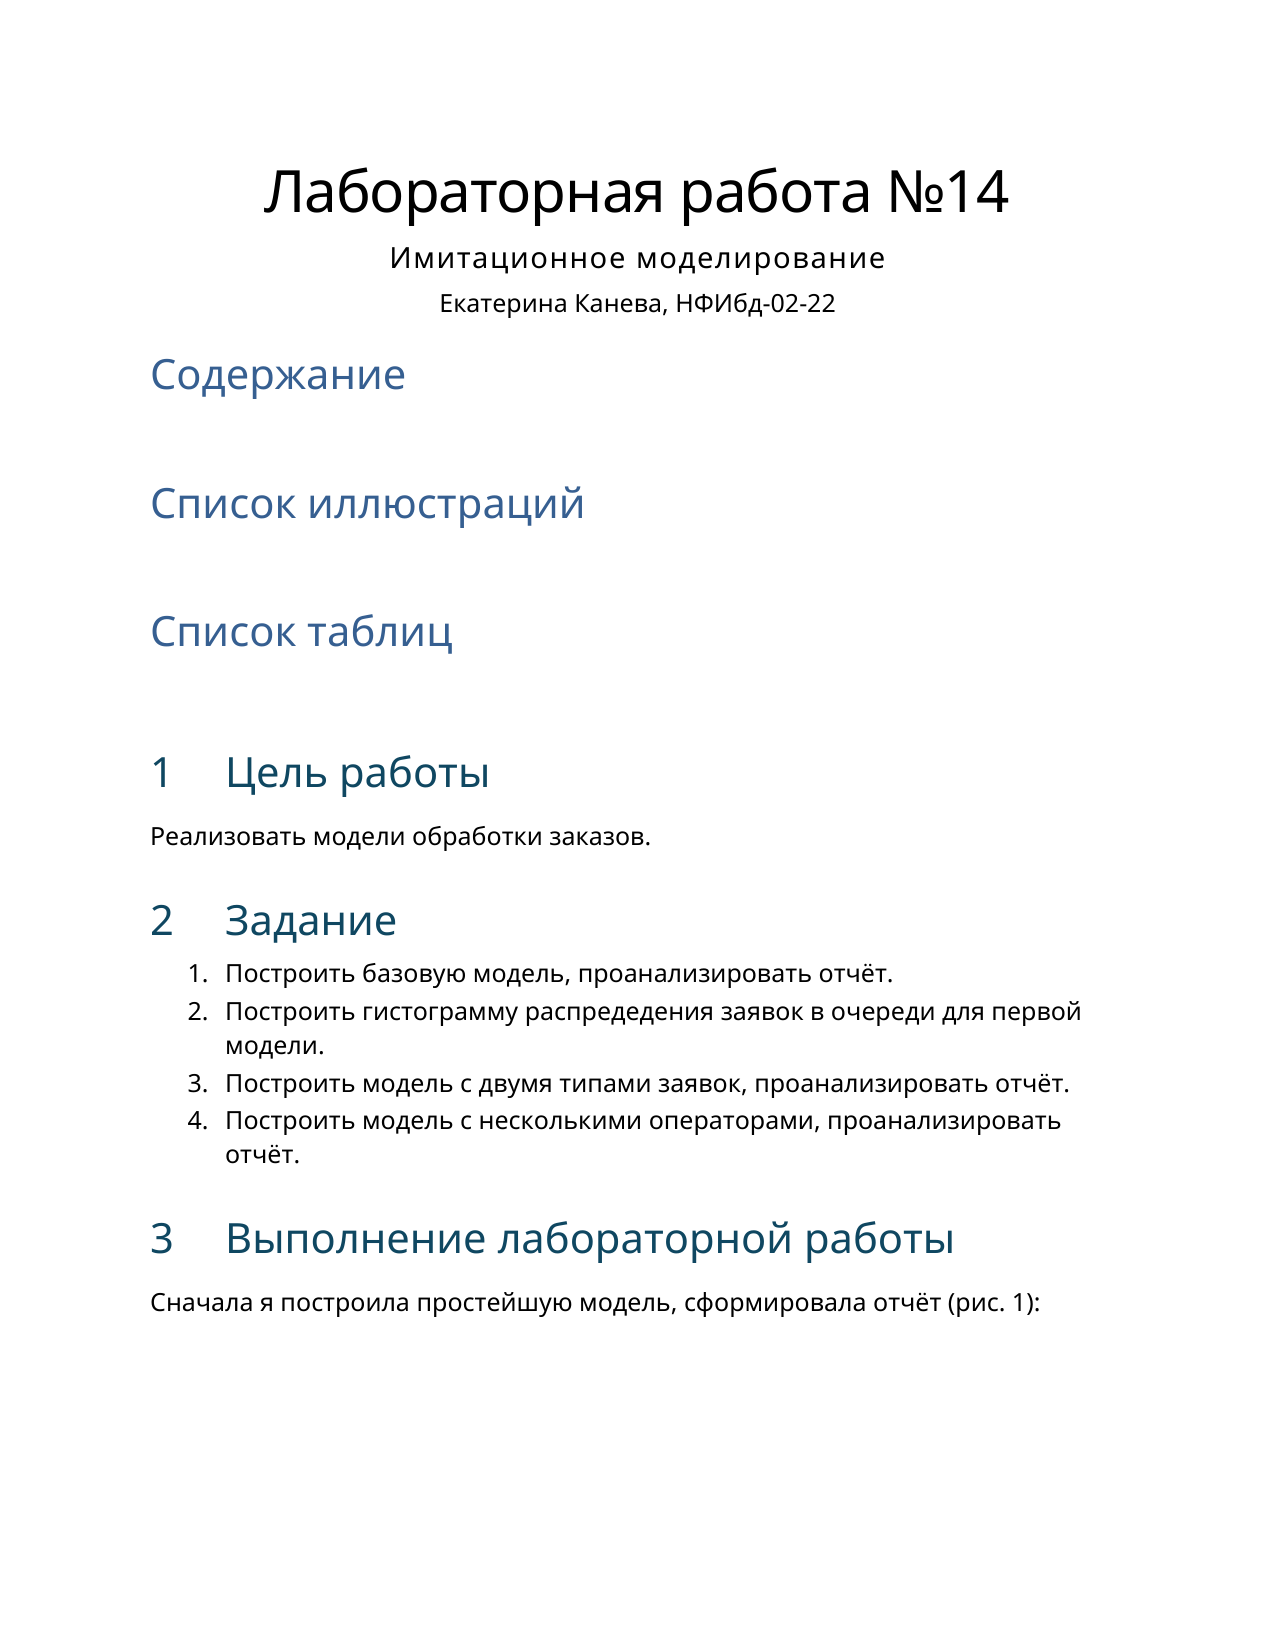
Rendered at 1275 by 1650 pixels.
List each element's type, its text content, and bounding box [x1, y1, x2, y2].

text Сначала я построила простейшую модель, сформировала отчёт (рис. 1): [150, 1284, 1125, 1318]
list Построить модель с двумя типами заявок, проанализировать отчёт. [187, 1065, 1125, 1099]
subtitle 2 Задание [150, 890, 1125, 947]
list Построить модель с несколькими операторами, проанализировать отчёт. [187, 1103, 1125, 1171]
text Екатерина Канева, НФИбд-02-22 [150, 286, 1125, 320]
subtitle 3 Выполнение лабораторной работы [150, 1209, 1125, 1265]
list Построить базовую модель, проанализировать отчёт. [187, 956, 1125, 989]
title Лабораторная работа №14 [150, 150, 1125, 229]
subtitle Имитационное моделирование [150, 238, 1125, 277]
subtitle 1 Цель работы [150, 743, 1125, 800]
list Построить гистограмму распредедения заявок в очереди для первой модели. [187, 993, 1125, 1061]
text Реализовать модели обработки заказов. [150, 819, 1125, 853]
